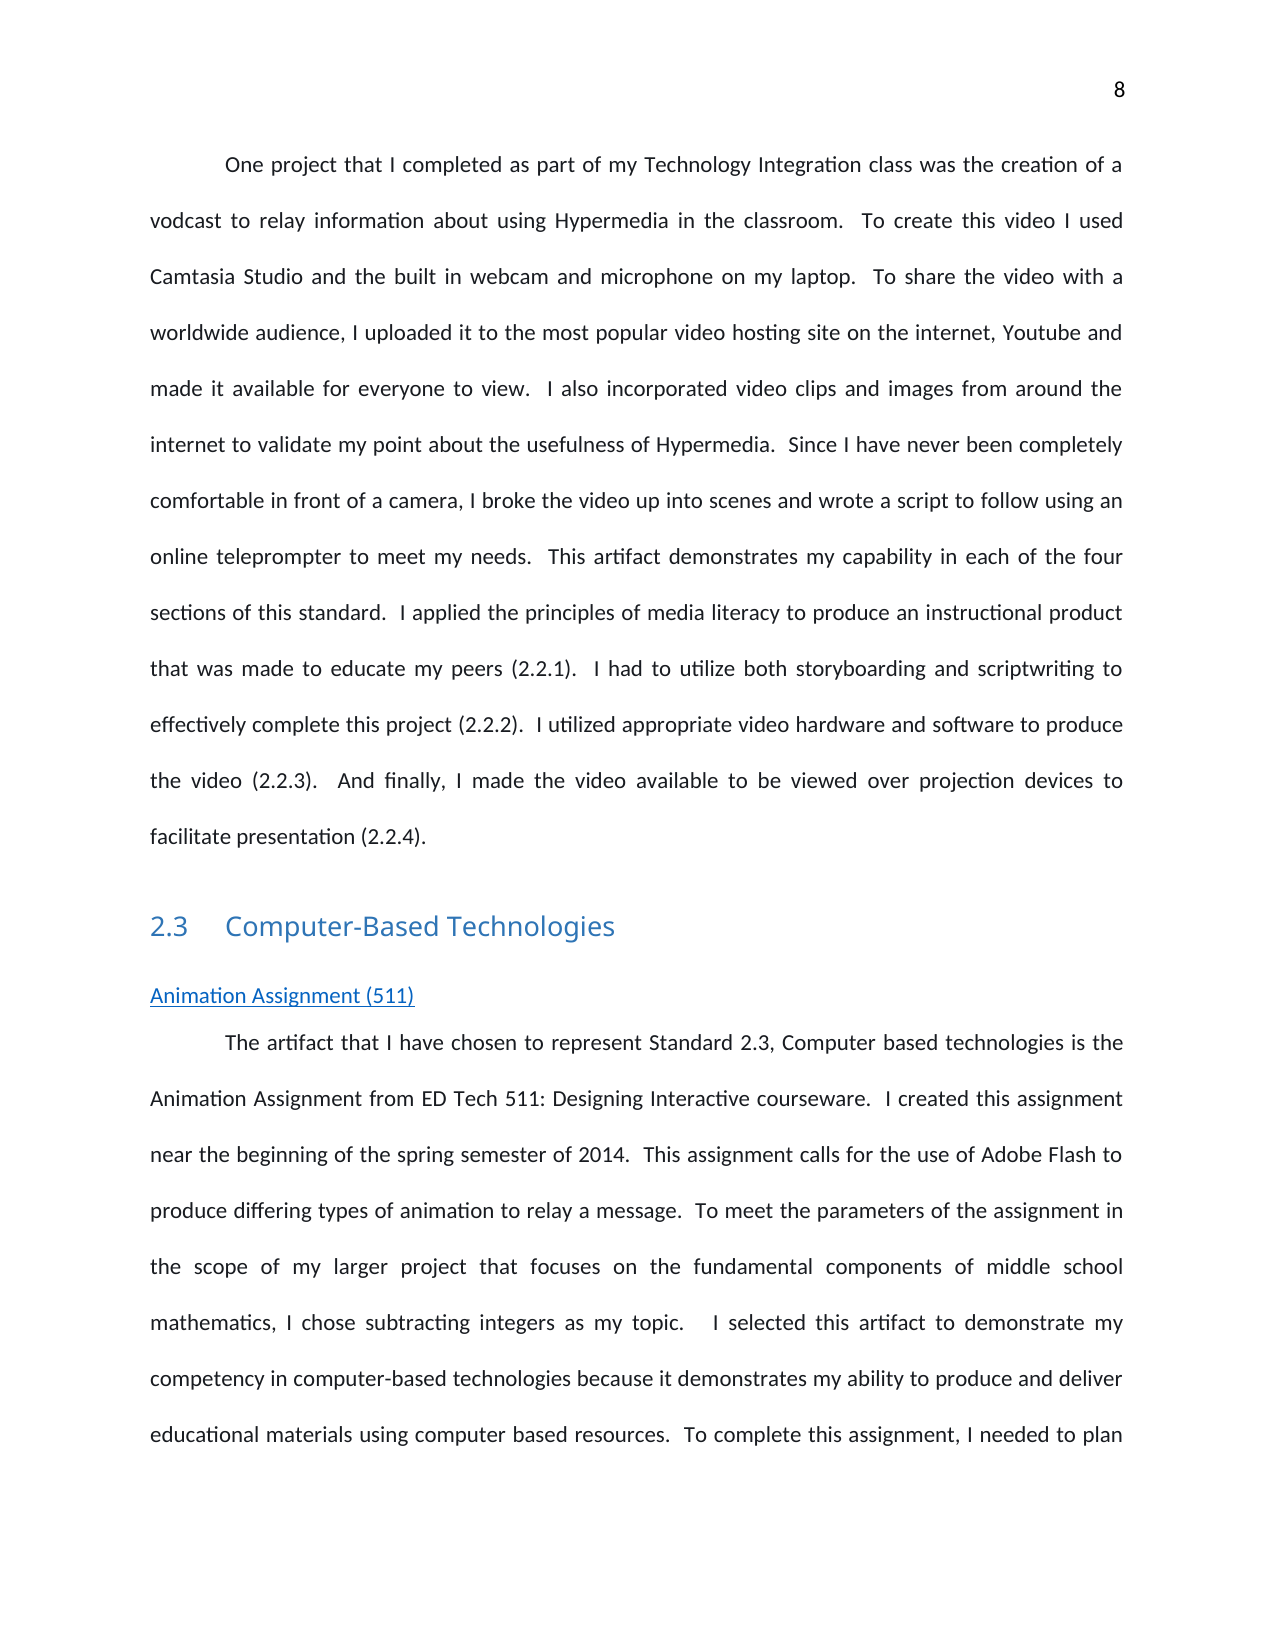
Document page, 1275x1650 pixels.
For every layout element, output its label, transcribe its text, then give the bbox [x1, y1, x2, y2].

subtitle 2.3 Computer-Based Technologies [150, 908, 1125, 944]
text Animation Assignment (511) [150, 981, 1125, 1009]
text One project that I completed as part of my Technology Integration class was the creation of a vodcast to relay information about using Hypermedia in the classroom. To create this video I used Camtasia Studio and the built in webcam and microphone on my laptop. To share the video with a worldwide audience, I uploaded it to the most popular video hosting site on the internet, Youtube and made it available for everyone to view. I also incorporated video clips and images from around the internet to validate my point about the usefulness of Hypermedia. Since I have never been completely comfortable in front of a camera, I broke the video up into scenes and wrote a script to follow using an online teleprompter to meet my needs. This artifact demonstrates my capability in each of the four sections of this standard. I applied the principles of media literacy to produce an instructional product that was made to educate my peers (2.2.1). I had to utilize both storyboarding and scriptwriting to effectively complete this project (2.2.2). I utilized appropriate video hardware and software to produce the video (2.2.3). And finally, I made the video available to be viewed over projection devices to facilitate presentation (2.2.4). [150, 150, 1125, 851]
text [150, 1028, 1125, 1448]
